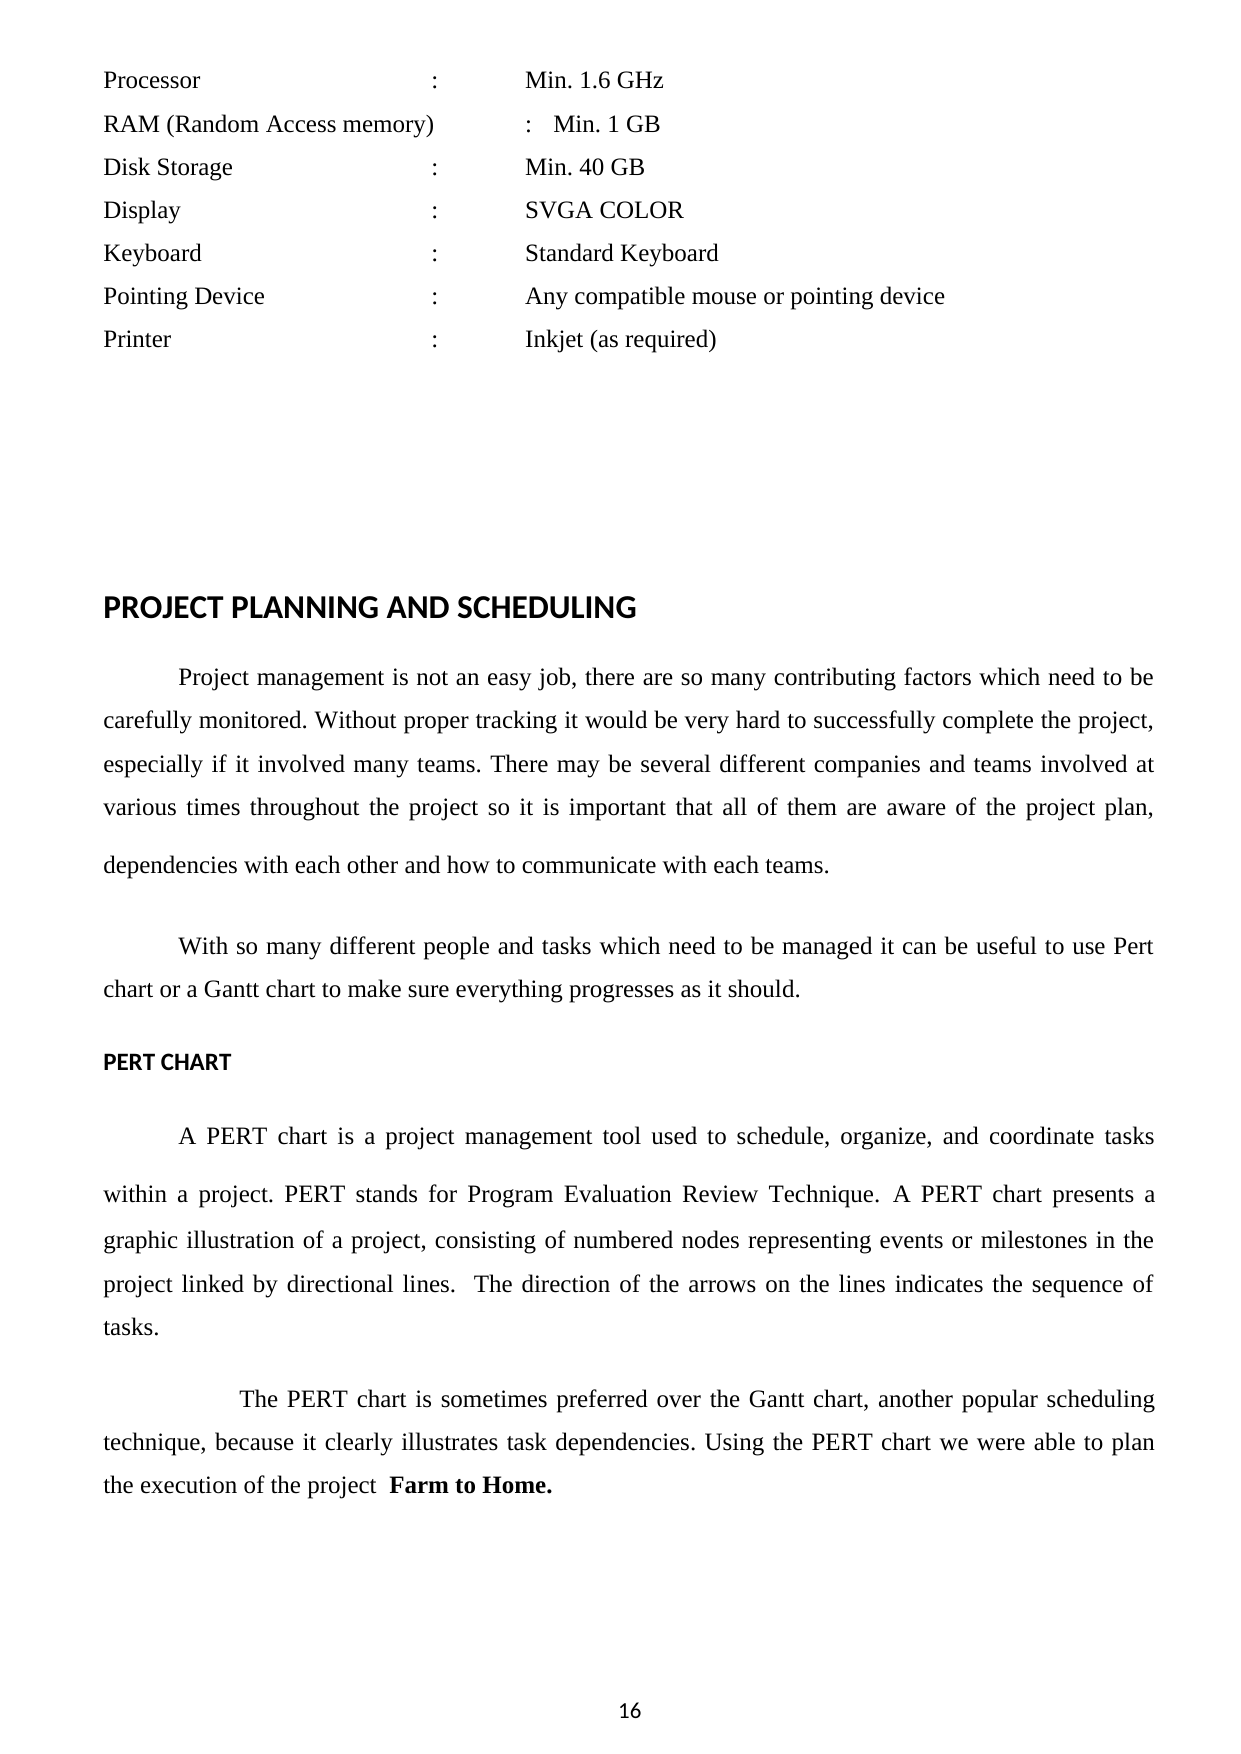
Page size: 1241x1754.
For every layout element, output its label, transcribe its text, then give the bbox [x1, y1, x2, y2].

text Processor : Min. 1.6 GHz RAM (Random Access memory) : Min. 1 GB Disk Storage : Min. 40 GB Display : SVGA COLOR Keyboard : Standard Keyboard Pointing Device : Any compatible mouse or pointing device Printer : Inkjet (as required) [103, 66, 1156, 353]
subtitle PROJECT PLANNING AND SCHEDULING [103, 587, 1156, 627]
subtitle PERT CHART [103, 1047, 1156, 1077]
subtitle A PERT chart is a project management tool used to schedule, organize, and coordinate tasks within a project. PERT stands for Program Evaluation Review Technique. A PERT chart presents a graphic illustration of a project, consisting of numbered nodes representing events or milestones in the project linked by directional lines. The direction of the arrows on the lines indicates the sequence of tasks. [103, 1121, 1156, 1341]
subtitle The PERT chart is sometimes preferred over the Gantt chart, another popular scheduling technique, because it clearly illustrates task dependencies. Using the PERT chart we were able to plan the execution of the project Farm to Home. [103, 1384, 1156, 1499]
subtitle With so many different people and tasks which need to be managed it can be useful to use Pert chart or a Gantt chart to make sure everything progresses as it should. [103, 931, 1156, 1003]
subtitle Project management is not an easy job, there are so many contributing factors which need to be carefully monitored. Without proper tracking it would be very hard to successfully complete the project, especially if it involved many teams. There may be several different companies and teams involved at various times throughout the project so it is important that all of them are aware of the project plan, dependencies with each other and how to communicate with each teams. [103, 662, 1156, 882]
